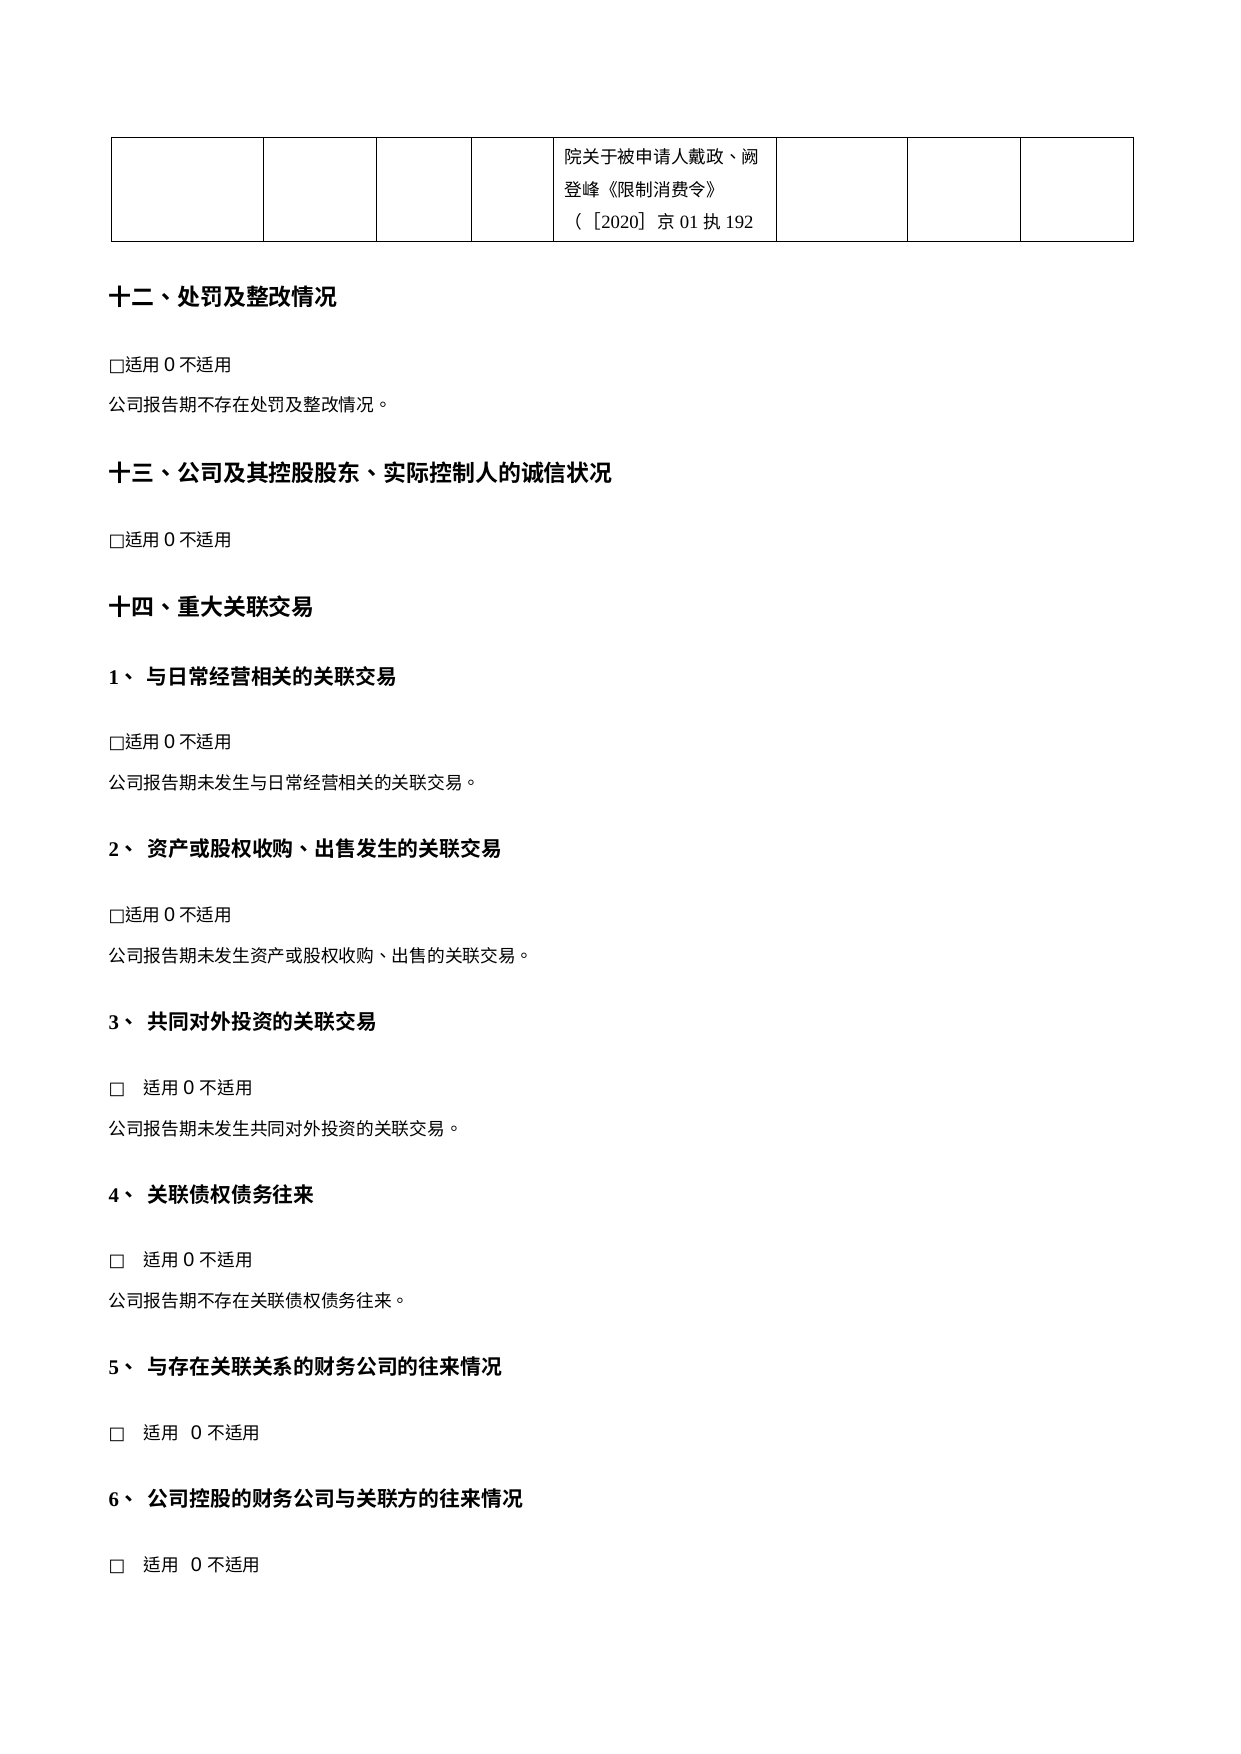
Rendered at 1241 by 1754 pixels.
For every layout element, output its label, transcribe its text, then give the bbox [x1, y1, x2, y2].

list 适用 0 不适用 [108, 1552, 1137, 1576]
list 适用 0 不适用 [108, 1248, 1137, 1272]
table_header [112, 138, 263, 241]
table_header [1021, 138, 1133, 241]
subtitle 6、 公司控股的财务公司与关联方的往来情况 [108, 1484, 1137, 1513]
subtitle 5、 与存在关联关系的财务公司的往来情况 [108, 1352, 1137, 1381]
list 适用 0 不适用 [108, 1075, 1137, 1099]
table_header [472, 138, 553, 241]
subtitle 4、 关联债权债务往来 [108, 1180, 1137, 1208]
text 公司报告期不存在关联债权债务往来。 [108, 1289, 1137, 1313]
subtitle 1、 与日常经营相关的关联交易 [108, 662, 1137, 690]
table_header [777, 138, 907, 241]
text □适用0不适用 [108, 730, 1137, 754]
subtitle 3、 共同对外投资的关联交易 [108, 1007, 1137, 1036]
subtitle 十二、处罚及整改情况 [108, 281, 1137, 312]
text 公司报告期未发生与日常经营相关的关联交易。 [108, 771, 1137, 795]
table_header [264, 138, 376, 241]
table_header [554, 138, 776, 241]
subtitle 十三、公司及其控股股东、实际控制人的诚信状况 [108, 457, 1137, 488]
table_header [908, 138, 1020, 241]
text □适用0不适用 [108, 352, 1137, 376]
text 公司报告期未发生资产或股权收购、出售的关联交易。 [108, 943, 1137, 968]
subtitle 2、 资产或股权收购、出售发生的关联交易 [108, 834, 1137, 863]
text 公司报告期未发生共同对外投资的关联交易。 [108, 1116, 1137, 1140]
text □适用0不适用 [108, 527, 1137, 552]
subtitle 十四、重大关联交易 [108, 591, 1137, 622]
text 公司报告期不存在处罚及整改情况。 [108, 393, 1137, 417]
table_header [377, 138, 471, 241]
list 适用 0 不适用 [108, 1420, 1137, 1444]
text □适用0不适用 [108, 903, 1137, 927]
